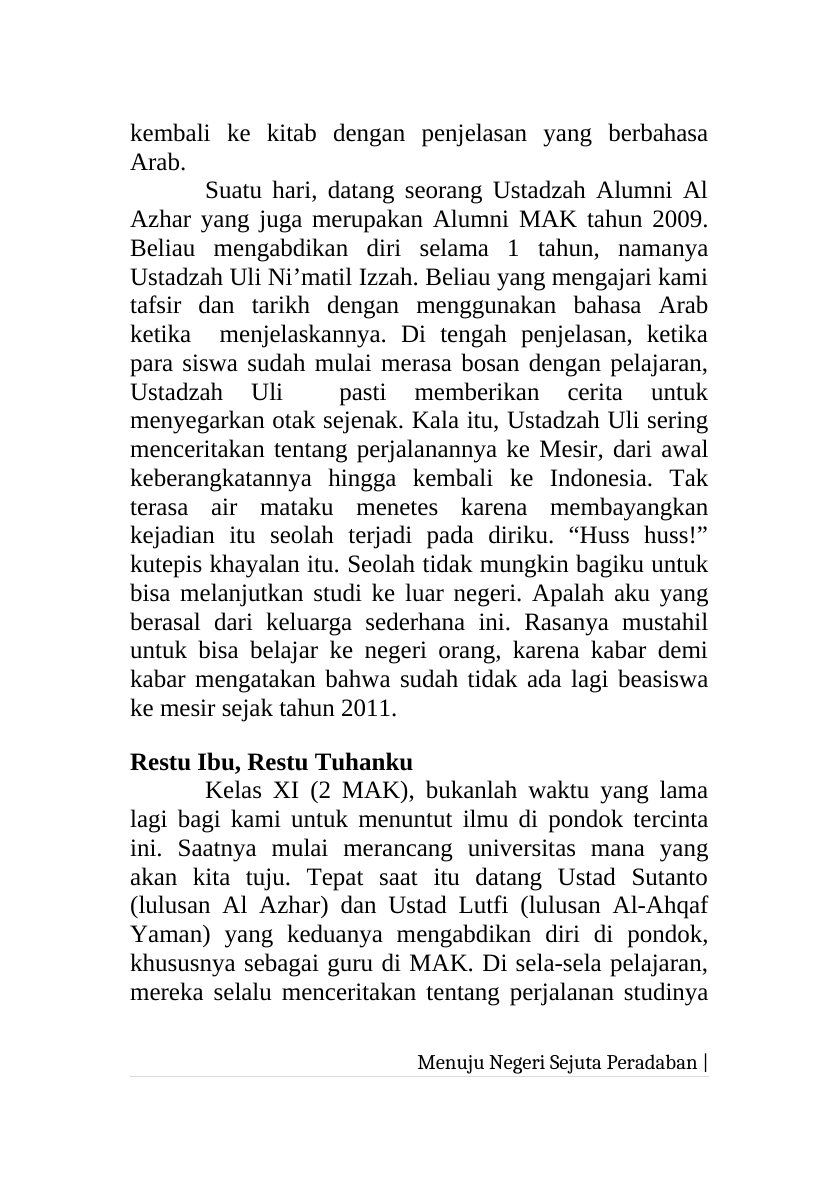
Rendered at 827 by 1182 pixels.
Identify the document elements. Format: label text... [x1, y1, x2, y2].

text Restu Ibu, Restu Tuhanku [130, 747, 709, 776]
text Suatu hari, datang seorang Ustadzah Alumni Al Azhar yang juga merupakan Alumni MAK tahun 2009. Beliau mengabdikan diri selama 1 tahun, namanya Ustadzah Uli Ni’matil Izzah. Beliau yang mengajari kami tafsir dan tarikh dengan menggunakan bahasa Arab ketika menjelaskannya. Di tengah penjelasan, ketika para siswa sudah mulai merasa bosan dengan pelajaran, Ustadzah Uli pasti memberikan cerita untuk menyegarkan otak sejenak. Kala itu, Ustadzah Uli sering menceritakan tentang perjalanannya ke Mesir, dari awal keberangkatannya hingga kembali ke Indonesia. Tak terasa air mataku menetes karena membayangkan kejadian itu seolah terjadi pada diriku. “Huss huss!” kutepis khayalan itu. Seolah tidak mungkin bagiku untuk bisa melanjutkan studi ke luar negeri. Apalah aku yang berasal dari keluarga sederhana ini. Rasanya mustahil untuk bisa belajar ke negeri orang, karena kabar demi kabar mengatakan bahwa sudah tidak ada lagi beasiswa ke mesir sejak tahun 2011. [130, 176, 709, 722]
